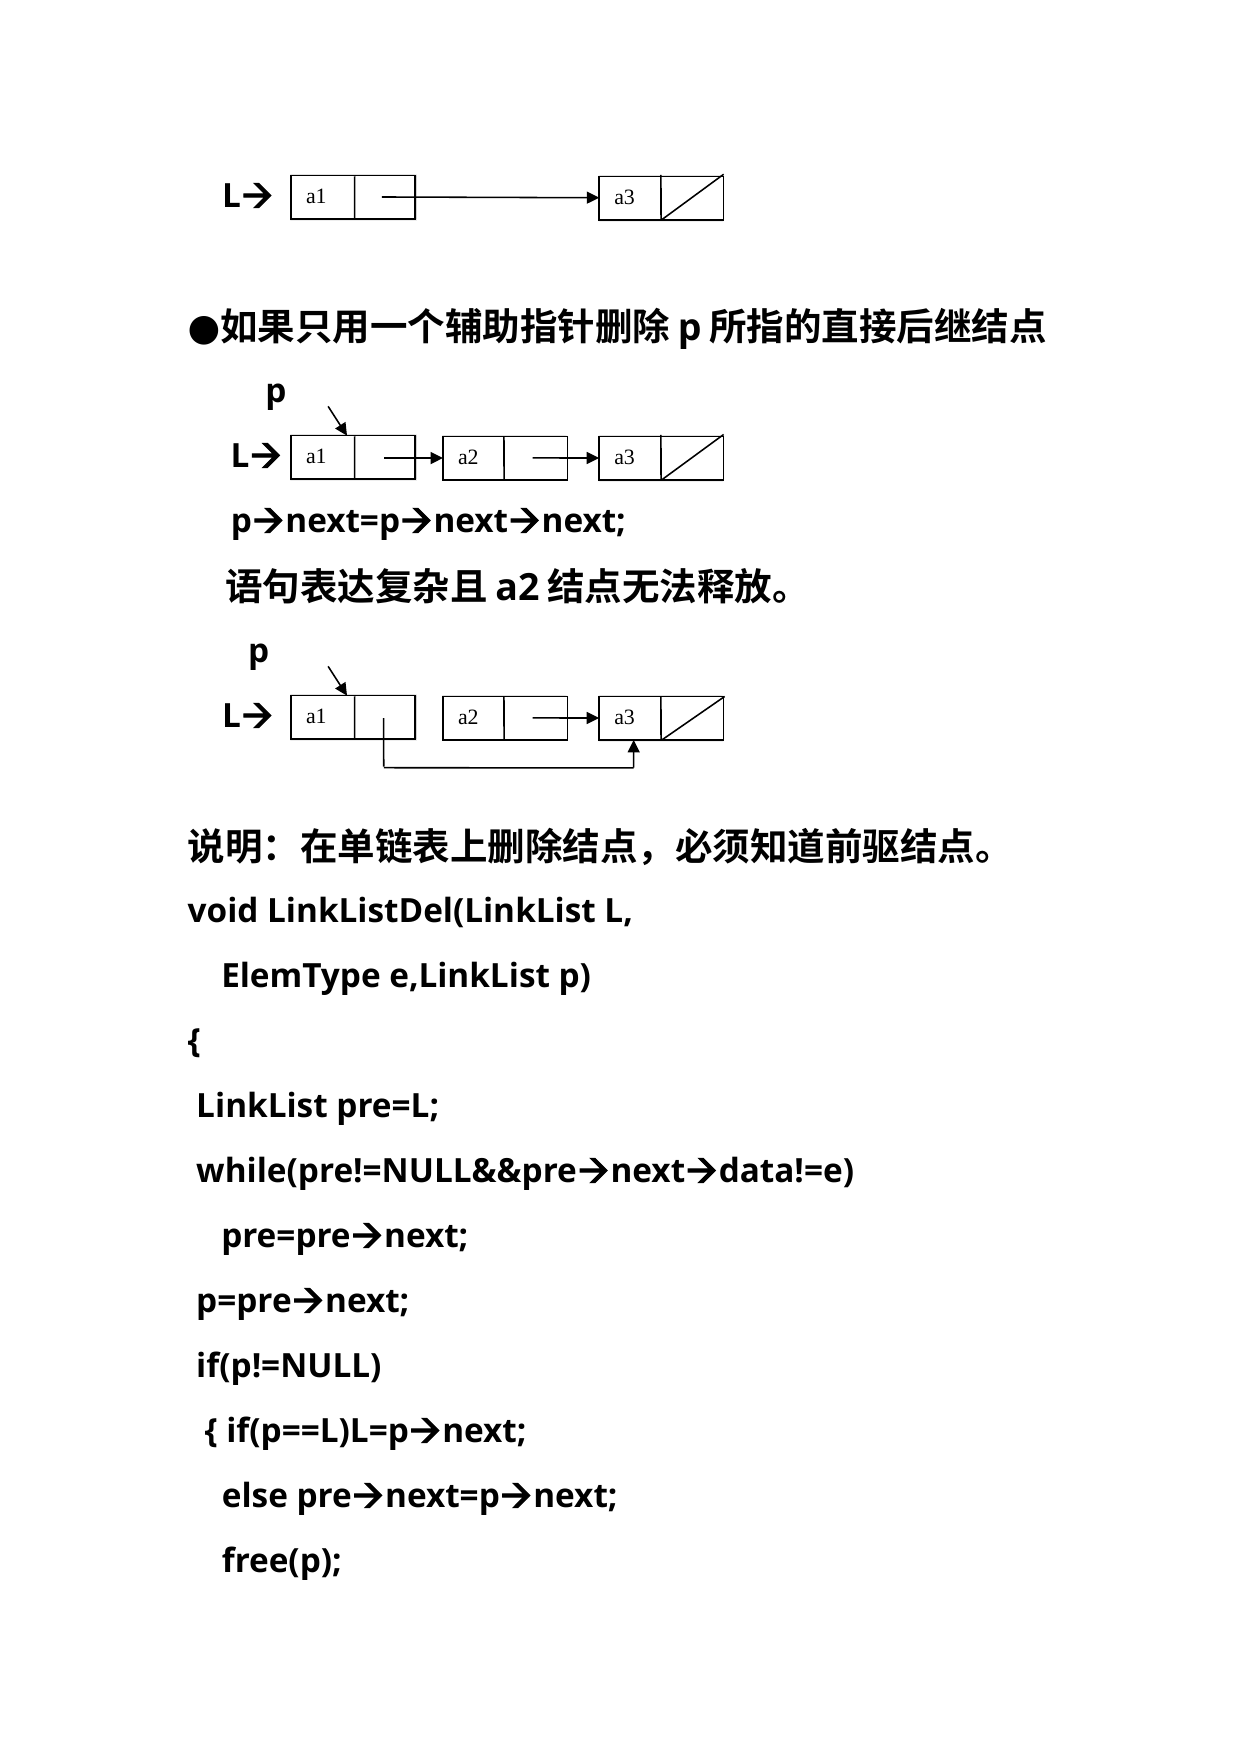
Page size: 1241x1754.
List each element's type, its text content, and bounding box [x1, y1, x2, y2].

text p [187, 617, 1053, 682]
text free(p); [187, 1527, 1053, 1592]
text p=prenext; [187, 1267, 1053, 1332]
text if(p!=NULL) [187, 1332, 1053, 1397]
text else prenext=pnext; [187, 1462, 1053, 1527]
text 语句表达复杂且a2结点无法释放。 [187, 552, 1053, 617]
text L [222, 422, 1053, 487]
text ElemType e,LinkList p) [187, 942, 1053, 1007]
text L [346, 682, 1053, 747]
text L [222, 162, 1053, 227]
text void LinkListDel(LinkList L, [187, 877, 1053, 942]
text LinkList pre=L; [187, 1072, 1053, 1137]
text p [222, 357, 1053, 422]
text ●如果只用一个辅助指针删除p所指的直接后继结点 [187, 292, 1053, 357]
text pnext=pnextnext; [187, 487, 1053, 552]
text L [222, 682, 382, 747]
text pre=prenext; [187, 1202, 1053, 1267]
text { [187, 1007, 1053, 1072]
text while(pre!=NULL&&prenextdata!=e) [187, 1137, 1053, 1202]
text { if(p==L)L=pnext; [187, 1397, 1053, 1462]
text 说明：在单链表上删除结点，必须知道前驱结点。 [187, 812, 1053, 877]
